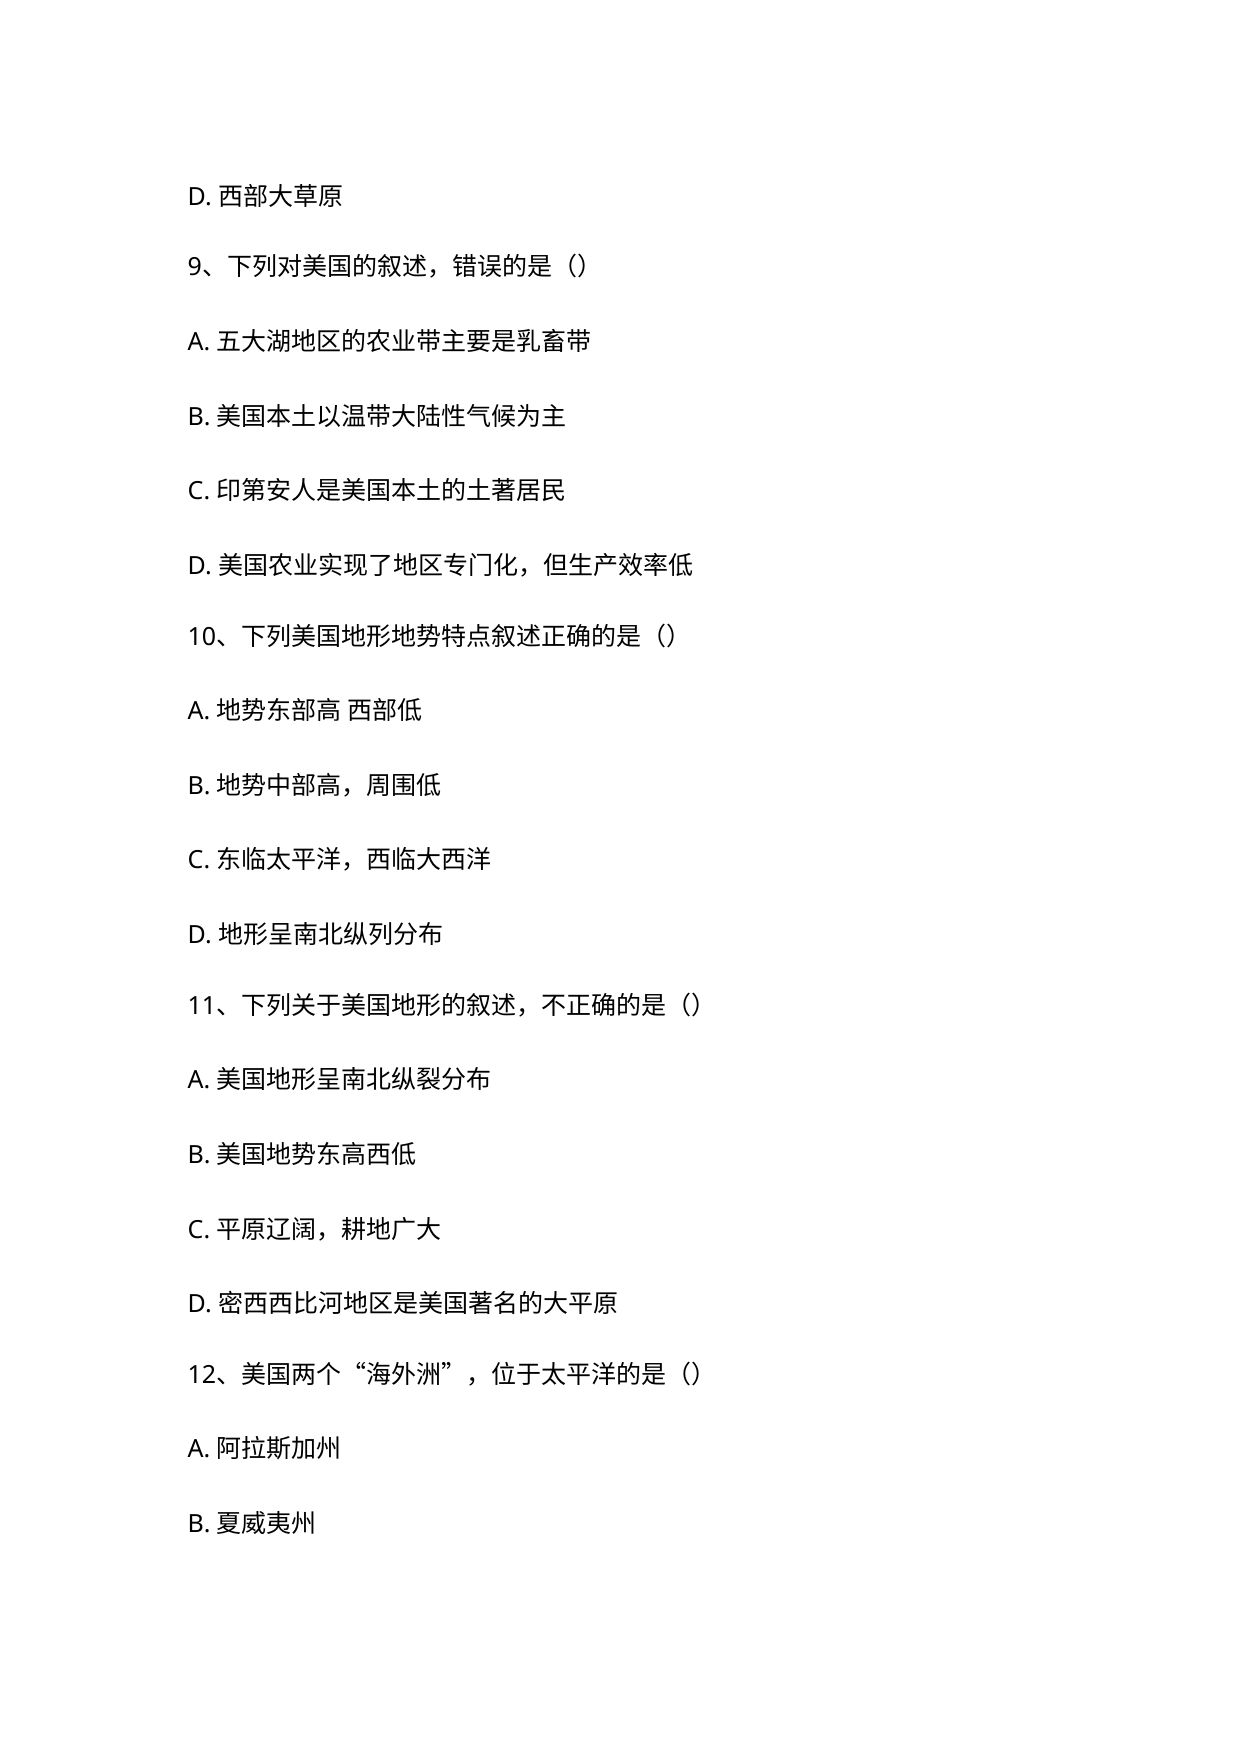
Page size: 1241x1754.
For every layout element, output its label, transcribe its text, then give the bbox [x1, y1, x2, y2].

text 9、下列对美国的叙述，错误的是（） A. 五大湖地区的农业带主要是乳畜带 B. 美国本土以温带大陆性气候为主 C. 印第安人是美国本土的土著居民 D. 美国农业实现了地区专门化，但生产效率低 [187, 232, 1053, 596]
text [187, 1340, 1053, 1554]
text 11、下列关于美国地形的叙述，不正确的是（） A. 美国地形呈南北纵裂分布 B. 美国地势东高西低 C. 平原辽阔，耕地广大 D. 密西西比河地区是美国著名的大平原 [187, 971, 1053, 1334]
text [187, 162, 1053, 227]
text 10、下列美国地形地势特点叙述正确的是（） A. 地势东部高 西部低 B. 地势中部高，周围低 C. 东临太平洋，西临大西洋 D. 地形呈南北纵列分布 [187, 602, 1053, 965]
